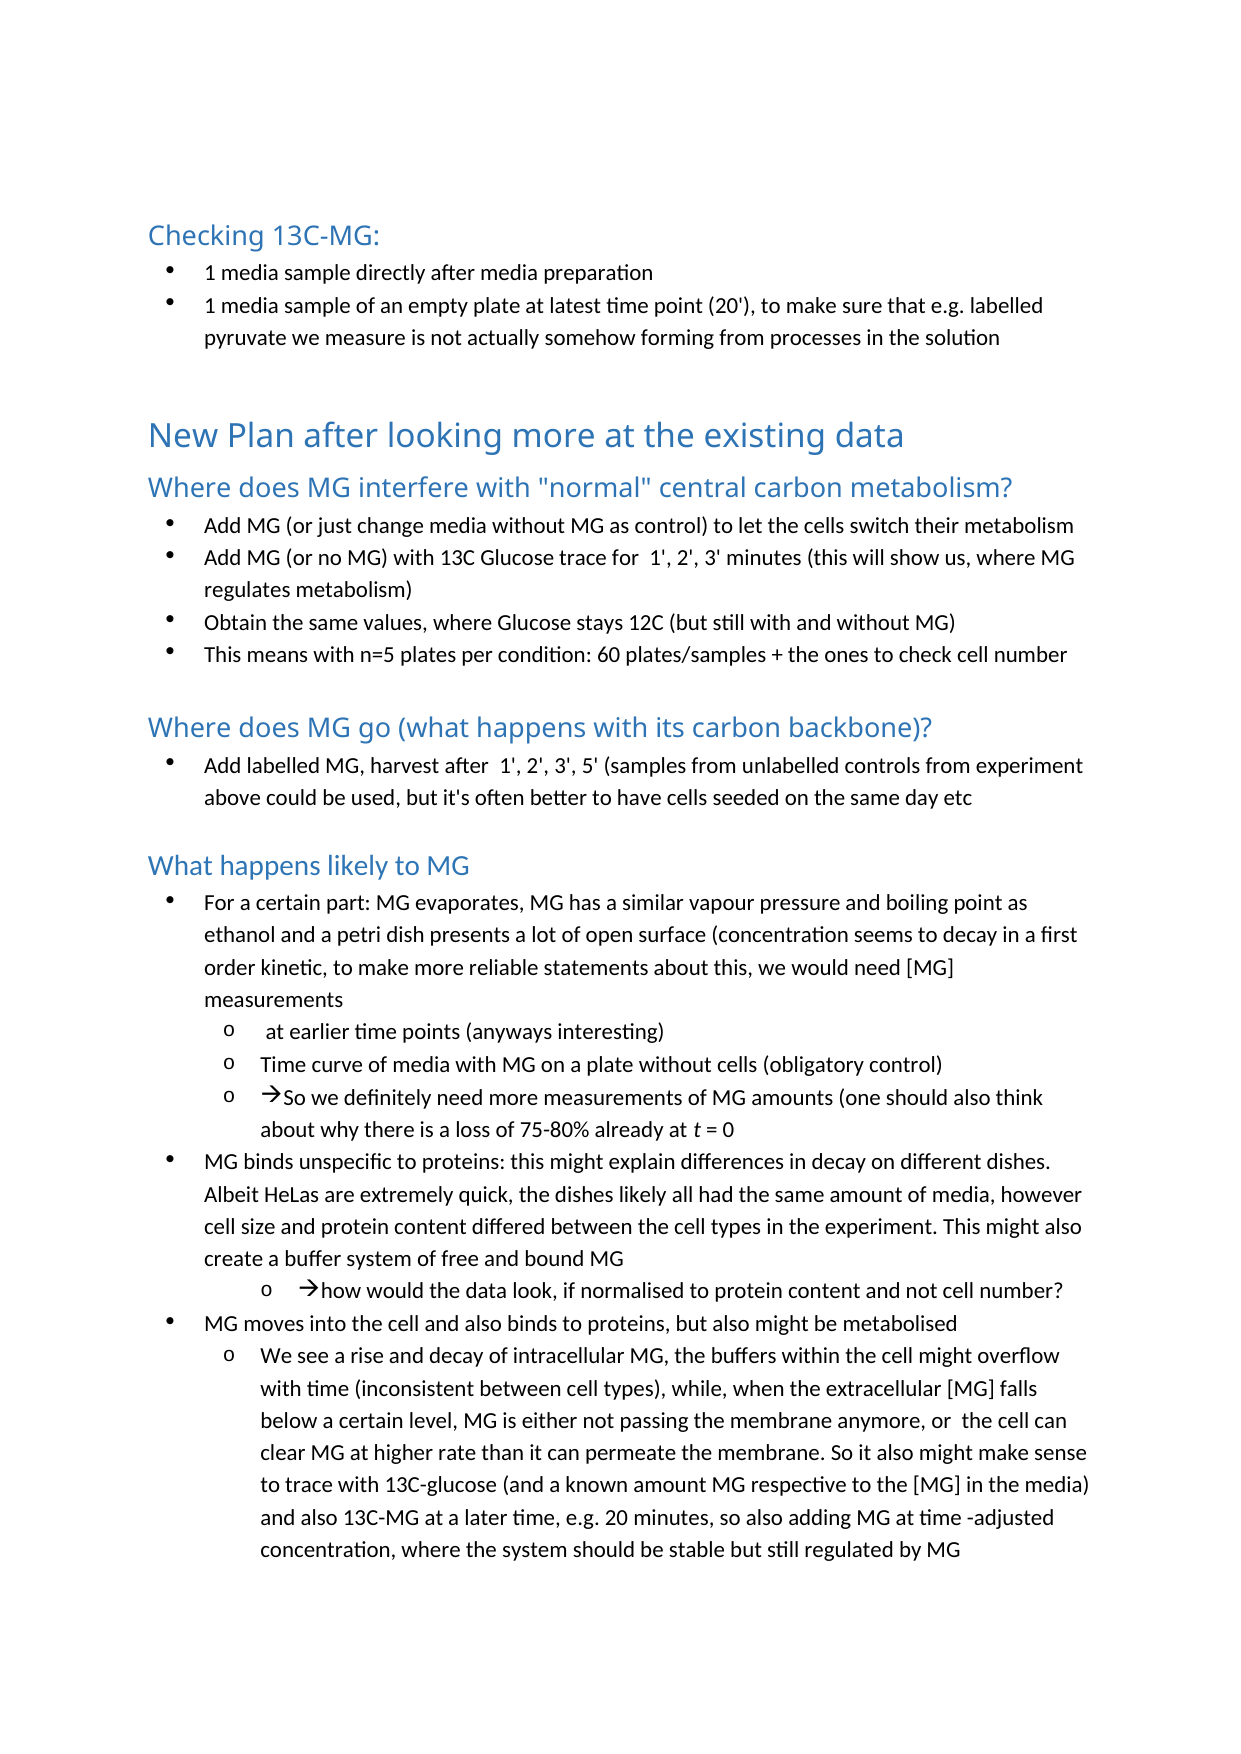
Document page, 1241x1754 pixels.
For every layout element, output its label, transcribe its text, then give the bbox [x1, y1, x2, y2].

subtitle New Plan after looking more at the existing data [148, 412, 1093, 458]
list For a certain part: MG evaporates, MG has a similar vapour pressure and boiling point as ethanol and a petri dish presents a lot of open surface (concentration seems to decay in a first order kinetic, to make more reliable statements about this, we would need [MG] measurements [166, 888, 1093, 1013]
list We see a rise and decay of intracellular MG, the buffers within the cell might overflow with time (inconsistent between cell types), while, when the extracellular [MG] falls below a certain level, MG is either not passing the membrane anymore, or the cell can clear MG at higher rate than it can permeate the membrane. So it also might make sense to trace with 13C-glucose (and a known amount MG respective to the [MG] in the media) and also 13C-MG at a later time, e.g. 20 minutes, so also adding MG at time -adjusted concentration, where the system should be stable but still regulated by MG [223, 1341, 1093, 1563]
text What happens likely to MG [148, 847, 1093, 883]
list This means with n=5 plates per condition: 60 plates/samples + the ones to check cell number [166, 640, 1093, 668]
subtitle Where does MG go (what happens with its carbon backbone)? [148, 708, 1093, 745]
list Add MG (or no MG) with 13C Glucose trace for 1', 2', 3' minutes (this will show us, where MG regulates metabolism) [166, 543, 1093, 603]
list Add MG (or just change media without MG as control) to let the cells switch their metabolism [166, 511, 1093, 539]
list 1 media sample directly after media preparation [166, 258, 1093, 287]
list Add labelled MG, harvest after 1', 2', 3', 5' (samples from unlabelled controls from experiment above could be used, but it's often better to have cells seeded on the same day etc [166, 751, 1093, 811]
list how would the data look, if normalised to protein content and not cell number? [260, 1276, 1093, 1305]
subtitle Where does MG interfere with "normal" central carbon metabolism? [148, 469, 1093, 506]
subtitle Checking 13C-MG: [148, 216, 1093, 253]
list MG binds unspecific to proteins: this might explain differences in decay on different dishes. Albeit HeLas are extremely quick, the dishes likely all had the same amount of media, however cell size and protein content differed between the cell types in the experiment. This might also create a buffer system of free and bound MG [166, 1147, 1093, 1272]
list 1 media sample of an empty plate at latest time point (20'), to make sure that e.g. labelled pyruvate we measure is not actually somehow forming from processes in the solution [166, 291, 1093, 351]
list So we definitely need more measurements of MG amounts (one should also think about why there is a loss of 75-80% already at t = 0 [223, 1083, 1093, 1143]
list Obtain the same values, where Glucose stays 12C (but still with and without MG) [166, 608, 1093, 636]
list MG moves into the cell and also binds to proteins, but also might be metabolised [166, 1309, 1093, 1337]
list at earlier time points (anyways interesting) [223, 1017, 1093, 1046]
list Time curve of media with MG on a plate without cells (obligatory control) [223, 1050, 1093, 1078]
